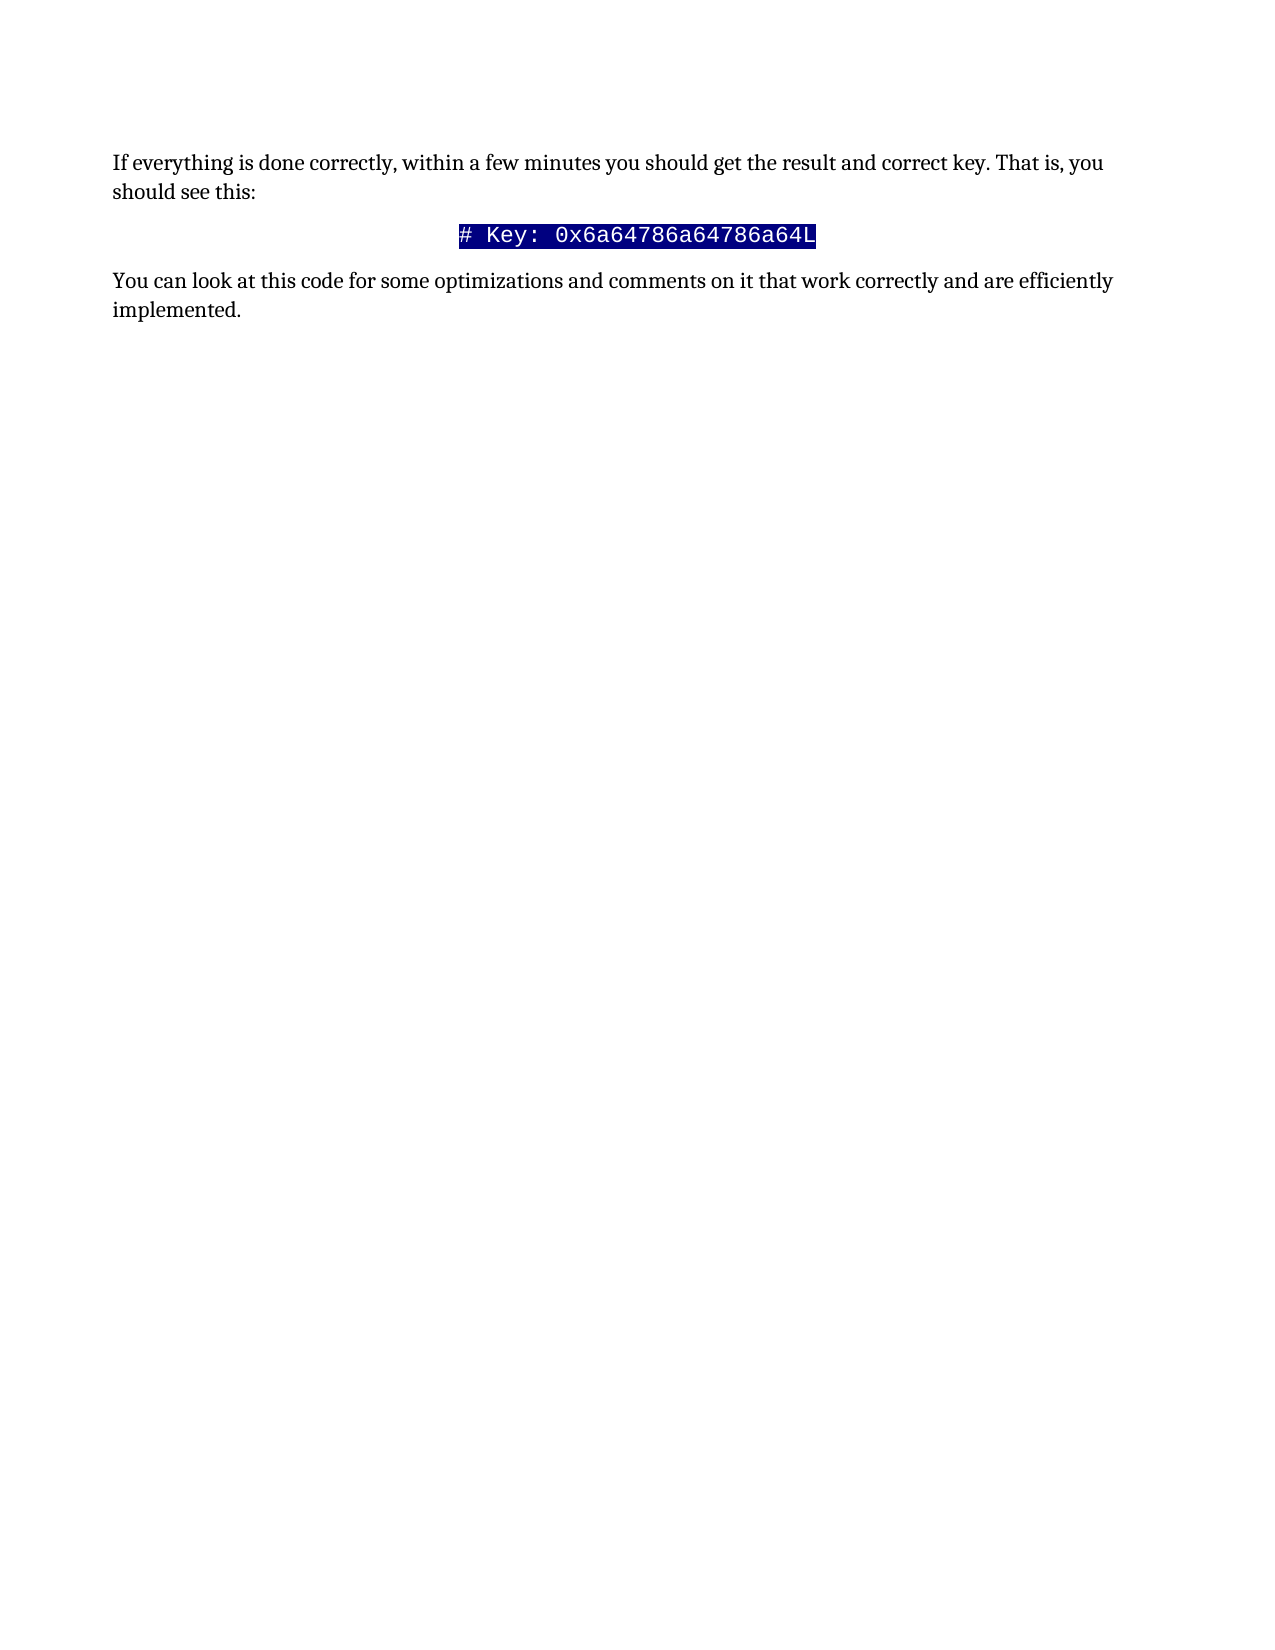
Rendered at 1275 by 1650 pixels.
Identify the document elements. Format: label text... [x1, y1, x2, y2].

text If everything is done correctly, within a few minutes you should get the result and correct key. That is, you should see this: [112, 150, 1162, 205]
text # Key: 0x6a64786a64786a64L [112, 223, 1162, 249]
text You can look at this code for some optimizations and comments on it that work correctly and are efficiently implemented. [112, 268, 1162, 323]
